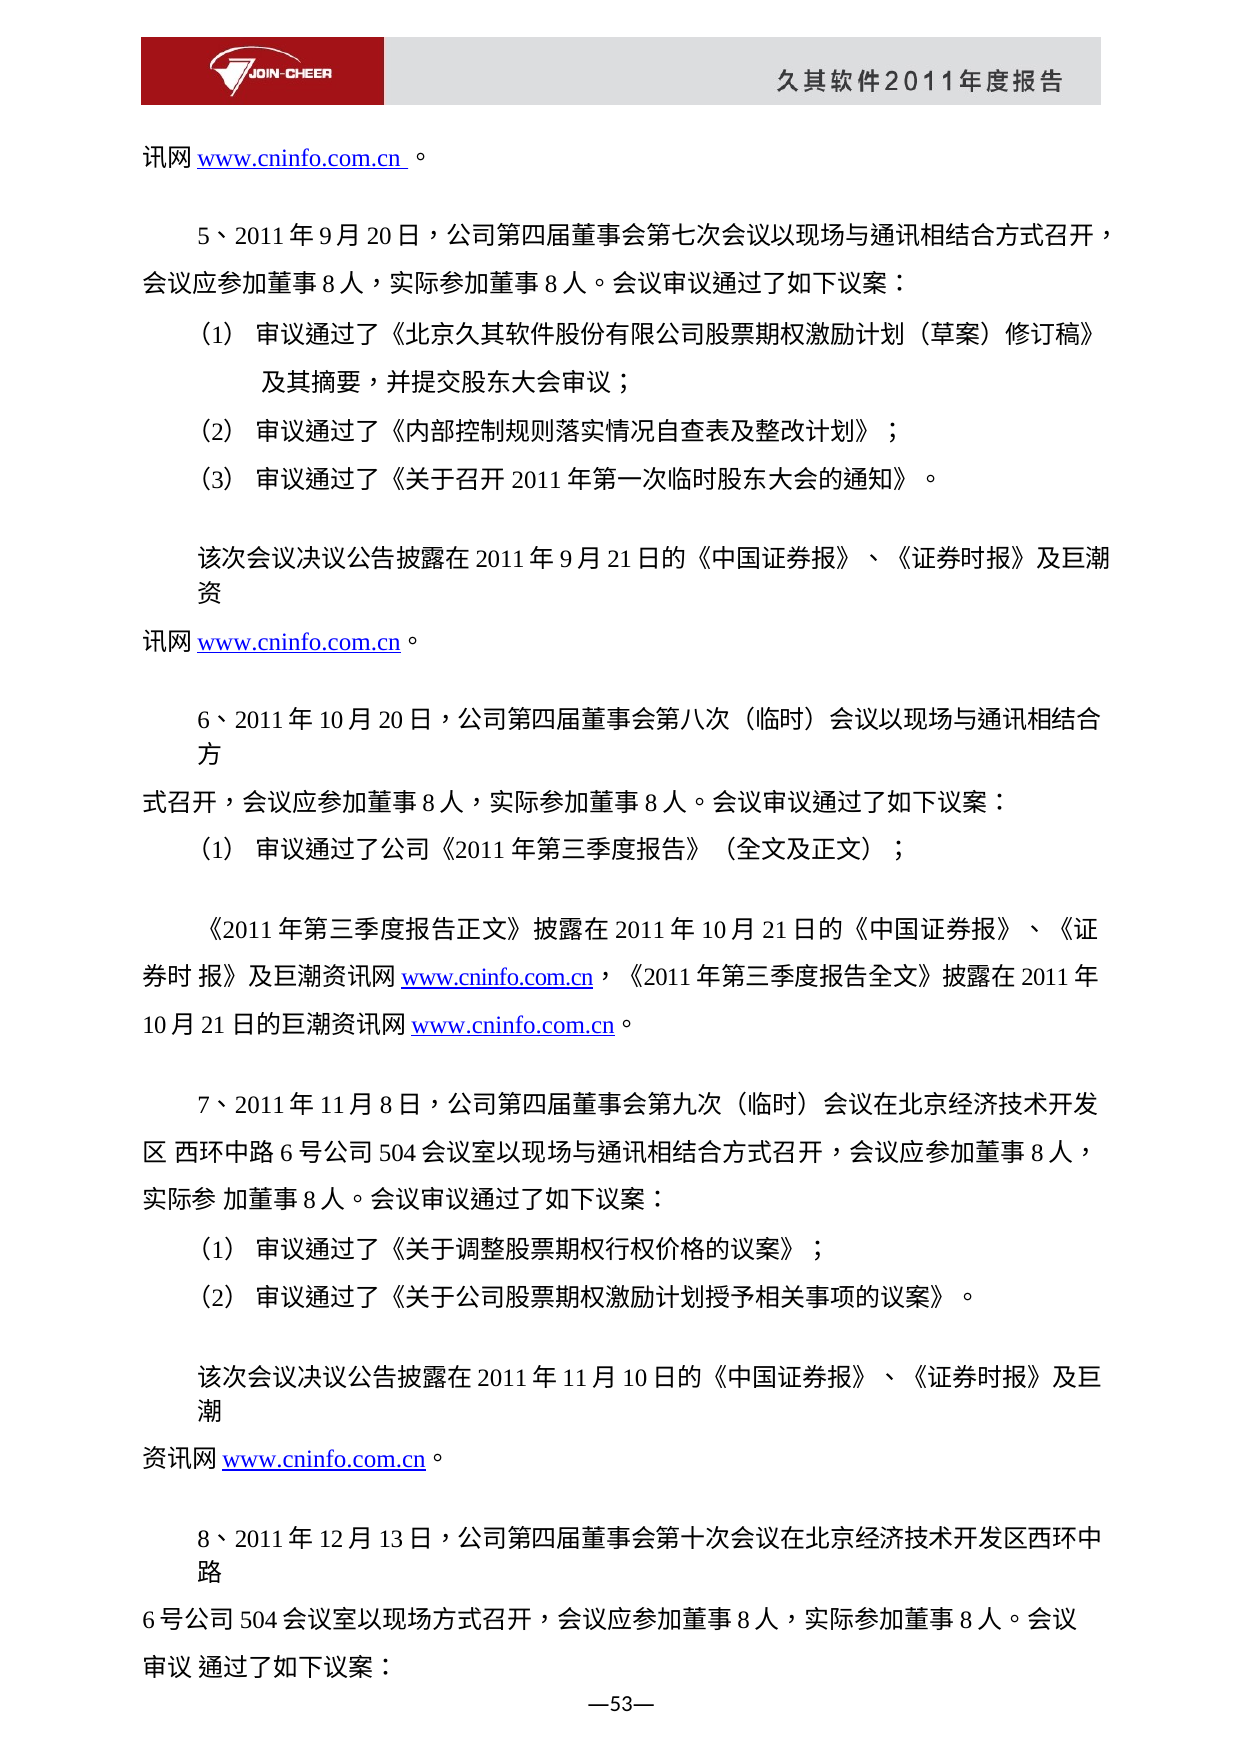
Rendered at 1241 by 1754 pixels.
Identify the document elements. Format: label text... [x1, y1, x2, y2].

text 《2011年第三季度报告正文》披露在2011年10月21日的《中国证券报》、《证券时 报》及巨潮资讯网www.cninfo.com.cn，《2011年第三季度报告全文》披露在2011年10月21 日的巨潮资讯网www.cninfo.com.cn。 [142, 911, 1099, 1041]
text （1） 审议通过了公司《2011 年第三季度报告》（全文及正文）； [186, 832, 1094, 866]
text 7、2011年11月8日，公司第四届董事会第九次（临时）会议在北京经济技术开发区 西环中路6号公司504会议室以现场与通讯相结合方式召开，会议应参加董事8人，实际参 加董事8人。会议审议通过了如下议案： [142, 1087, 1099, 1216]
text 及其摘要，并提交股东大会审议； [261, 364, 1094, 398]
text （3） 审议通过了《关于召开 2011 年第一次临时股东大会的通知》。 [186, 462, 1094, 496]
text 讯网www.cninfo.com.cn 。 [142, 139, 1094, 173]
text 该次会议决议公告披露在2011年9月21日的《中国证券报》、《证券时报》及巨潮资 [197, 541, 1123, 609]
text 6号公司504会议室以现场方式召开，会议应参加董事8人，实际参加董事8人。会议审议 通过了如下议案： [142, 1602, 1095, 1684]
text （2） 审议通过了《关于公司股票期权激励计划授予相关事项的议案》。 [186, 1280, 1094, 1314]
text 5、2011年9月20日，公司第四届董事会第七次会议以现场与通讯相结合方式召开， 会议应参加董事8人，实际参加董事8人。会议审议通过了如下议案： [142, 218, 1123, 299]
text 该次会议决议公告披露在2011年11月10日的《中国证券报》、《证券时报》及巨潮 [197, 1359, 1123, 1427]
text （1） 审议通过了《北京久其软件股份有限公司股票期权激励计划（草案）修订稿》 [186, 316, 1123, 350]
picture [141, 37, 1101, 105]
text 6、2011年10月20日，公司第四届董事会第八次（临时）会议以现场与通讯相结合方 [197, 702, 1123, 770]
text 8、2011年12月13日，公司第四届董事会第十次会议在北京经济技术开发区西环中路 [197, 1520, 1123, 1588]
text （2） 审议通过了《内部控制规则落实情况自查表及整改计划》； [186, 414, 1094, 448]
text （1） 审议通过了《关于调整股票期权行权价格的议案》； [186, 1232, 1094, 1266]
text 讯网www.cninfo.com.cn。 [142, 623, 1094, 657]
text 资讯网www.cninfo.com.cn。 [142, 1441, 1094, 1475]
text 式召开，会议应参加董事8人，实际参加董事8人。会议审议通过了如下议案： [142, 784, 1094, 818]
